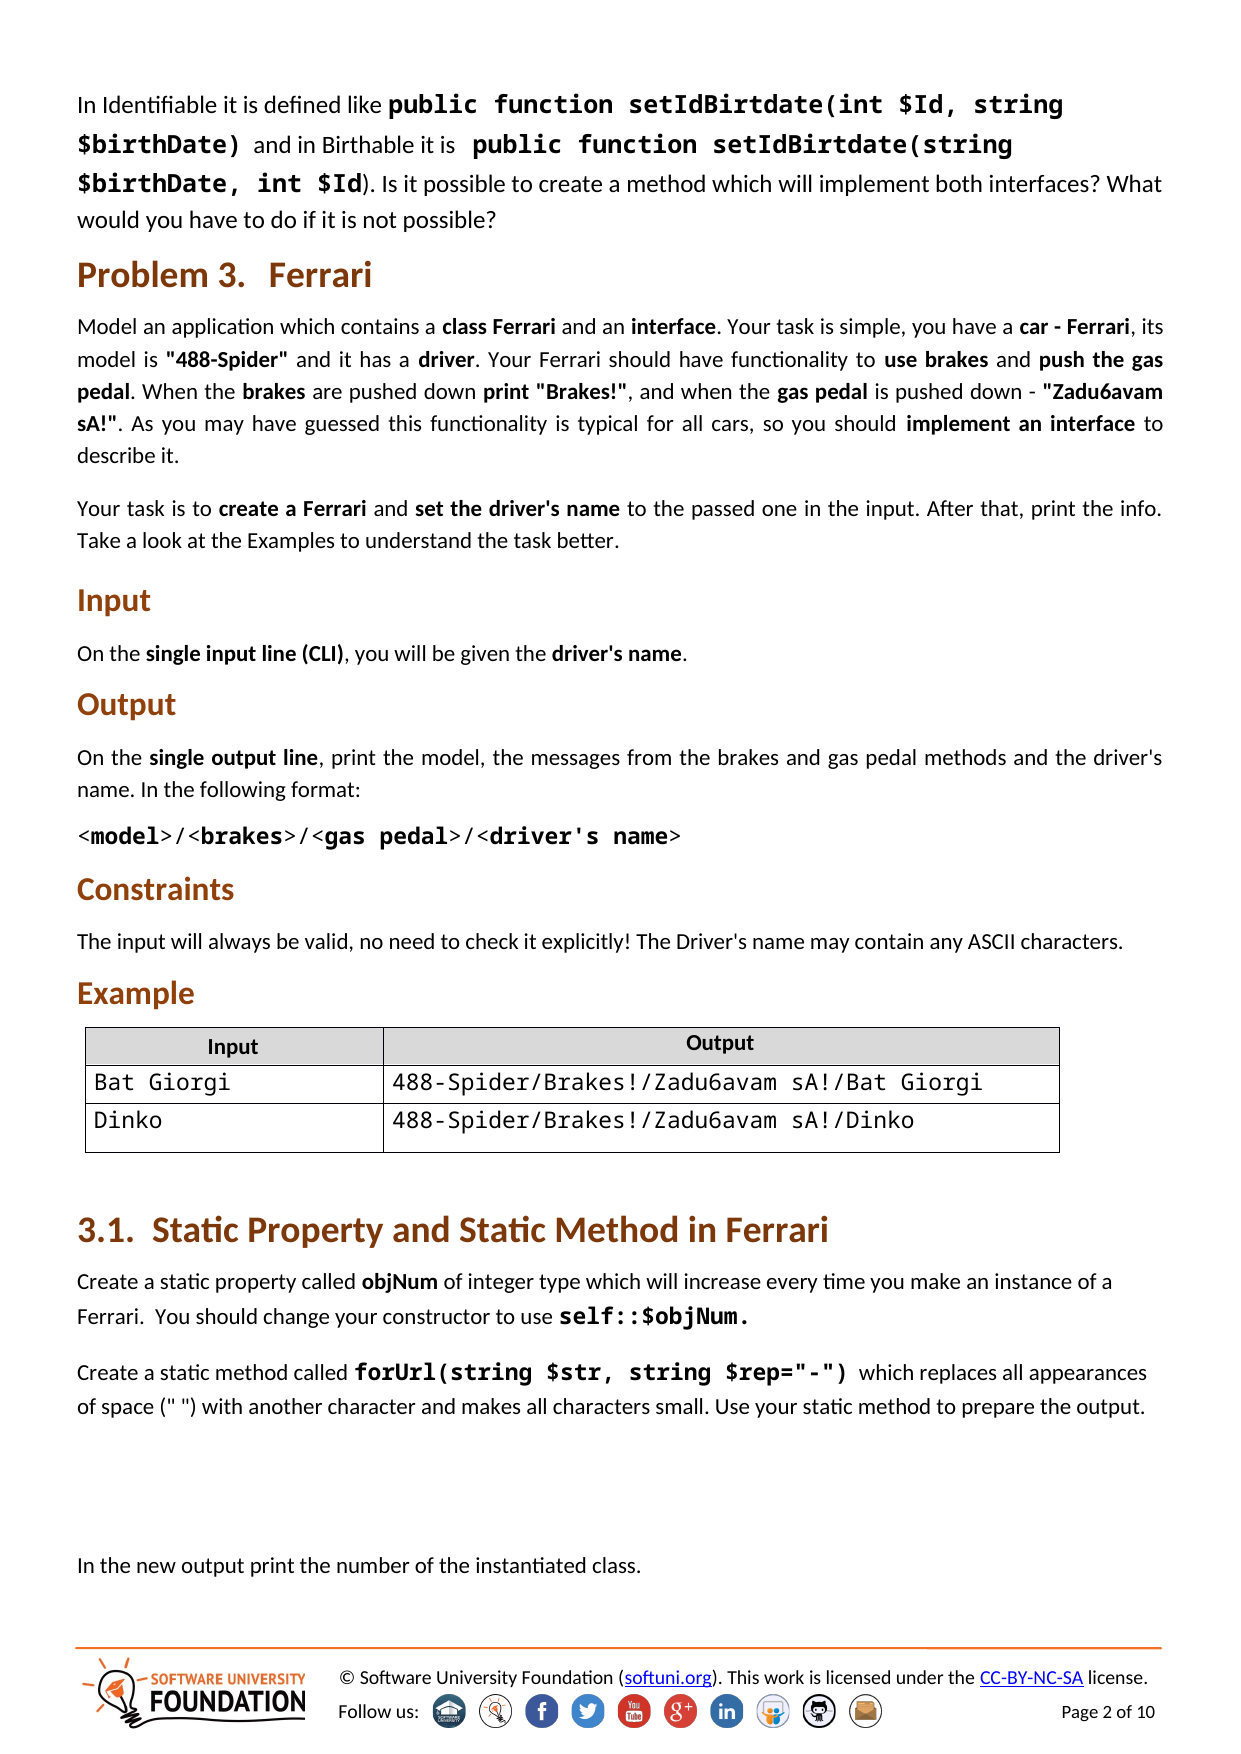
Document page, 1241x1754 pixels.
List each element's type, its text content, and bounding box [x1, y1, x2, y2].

text Your task is to create a Ferrari and set the driver's name to the passed one in the input. After that, print the info. Take a look at the Examples to understand the task better. [77, 494, 1163, 554]
text In the new output print the number of the instantiated class. [77, 1551, 1163, 1579]
picture [432, 1694, 466, 1728]
text Model an application which contains a class Ferrari and an interface. Your task is simple, you have a car - Ferrari, its model is "488-Spider" and it has a driver. Your Ferrari should have functionality to use brakes and push the gas pedal. When the brakes are pushed down print "Brakes!", and when the gas pedal is pushed down - "Zadu6avam sA!". As you may have guessed this functionality is typical for all cars, so you should implement an interface to describe it. [77, 312, 1163, 469]
picture [617, 1694, 651, 1728]
picture [710, 1694, 744, 1728]
picture [664, 1694, 697, 1728]
subtitle Output [77, 683, 1163, 724]
table_cell Bat Giorgi [86, 1066, 383, 1103]
picture [525, 1694, 559, 1728]
subtitle Input [77, 579, 1163, 620]
table_header Input [86, 1028, 383, 1064]
picture [479, 1694, 512, 1728]
table_cell 488-Spider/Brakes!/Zadu6avam sA!/Bat Giorgi [384, 1066, 1059, 1103]
text Create a static property called objNum of integer type which will increase every time you make an instance of a Ferrari. You should change your constructor to use self::$objNum. [77, 1267, 1163, 1331]
subtitle Constraints [77, 868, 1163, 909]
subtitle Example [77, 972, 1163, 1013]
subtitle Ferrari [77, 251, 1163, 297]
text Create a static method called forUrl(string $str, string $rep="-") which replaces all appearances of space (" ") with another character and makes all characters small. Use your static method to prepare the output. [77, 1356, 1163, 1420]
list The input will always be valid, no need to check it explicitly! The Driver's name may contain any ASCII characters. [77, 927, 1163, 955]
picture [756, 1694, 790, 1728]
picture [802, 1694, 836, 1728]
table_cell Dinko [86, 1104, 383, 1152]
text On the single input line (CLI), you will be given the driver's name. [77, 639, 1163, 667]
picture [81, 1656, 305, 1729]
text In Identifiable it is defined like public function setIdBirtdate(int $Id, string $birthDate) and in Birthable it is public function setIdBirtdate(string $birthDate, int $Id). Is it possible to create a method which will implement both interfaces? What would you have to do if it is not possible? [77, 87, 1163, 234]
table_cell 488-Spider/Brakes!/Zadu6avam sA!/Dinko [384, 1104, 1059, 1152]
table_header Output [384, 1028, 1059, 1064]
picture [571, 1694, 605, 1728]
text <model>/<brakes>/<gas pedal>/<driver's name> [77, 819, 1163, 851]
text On the single output line, print the model, the messages from the brakes and gas pedal methods and the driver's name. In the following format: [77, 743, 1163, 803]
picture [849, 1694, 882, 1728]
subtitle Static Property and Static Method in Ferrari [77, 1206, 1163, 1252]
